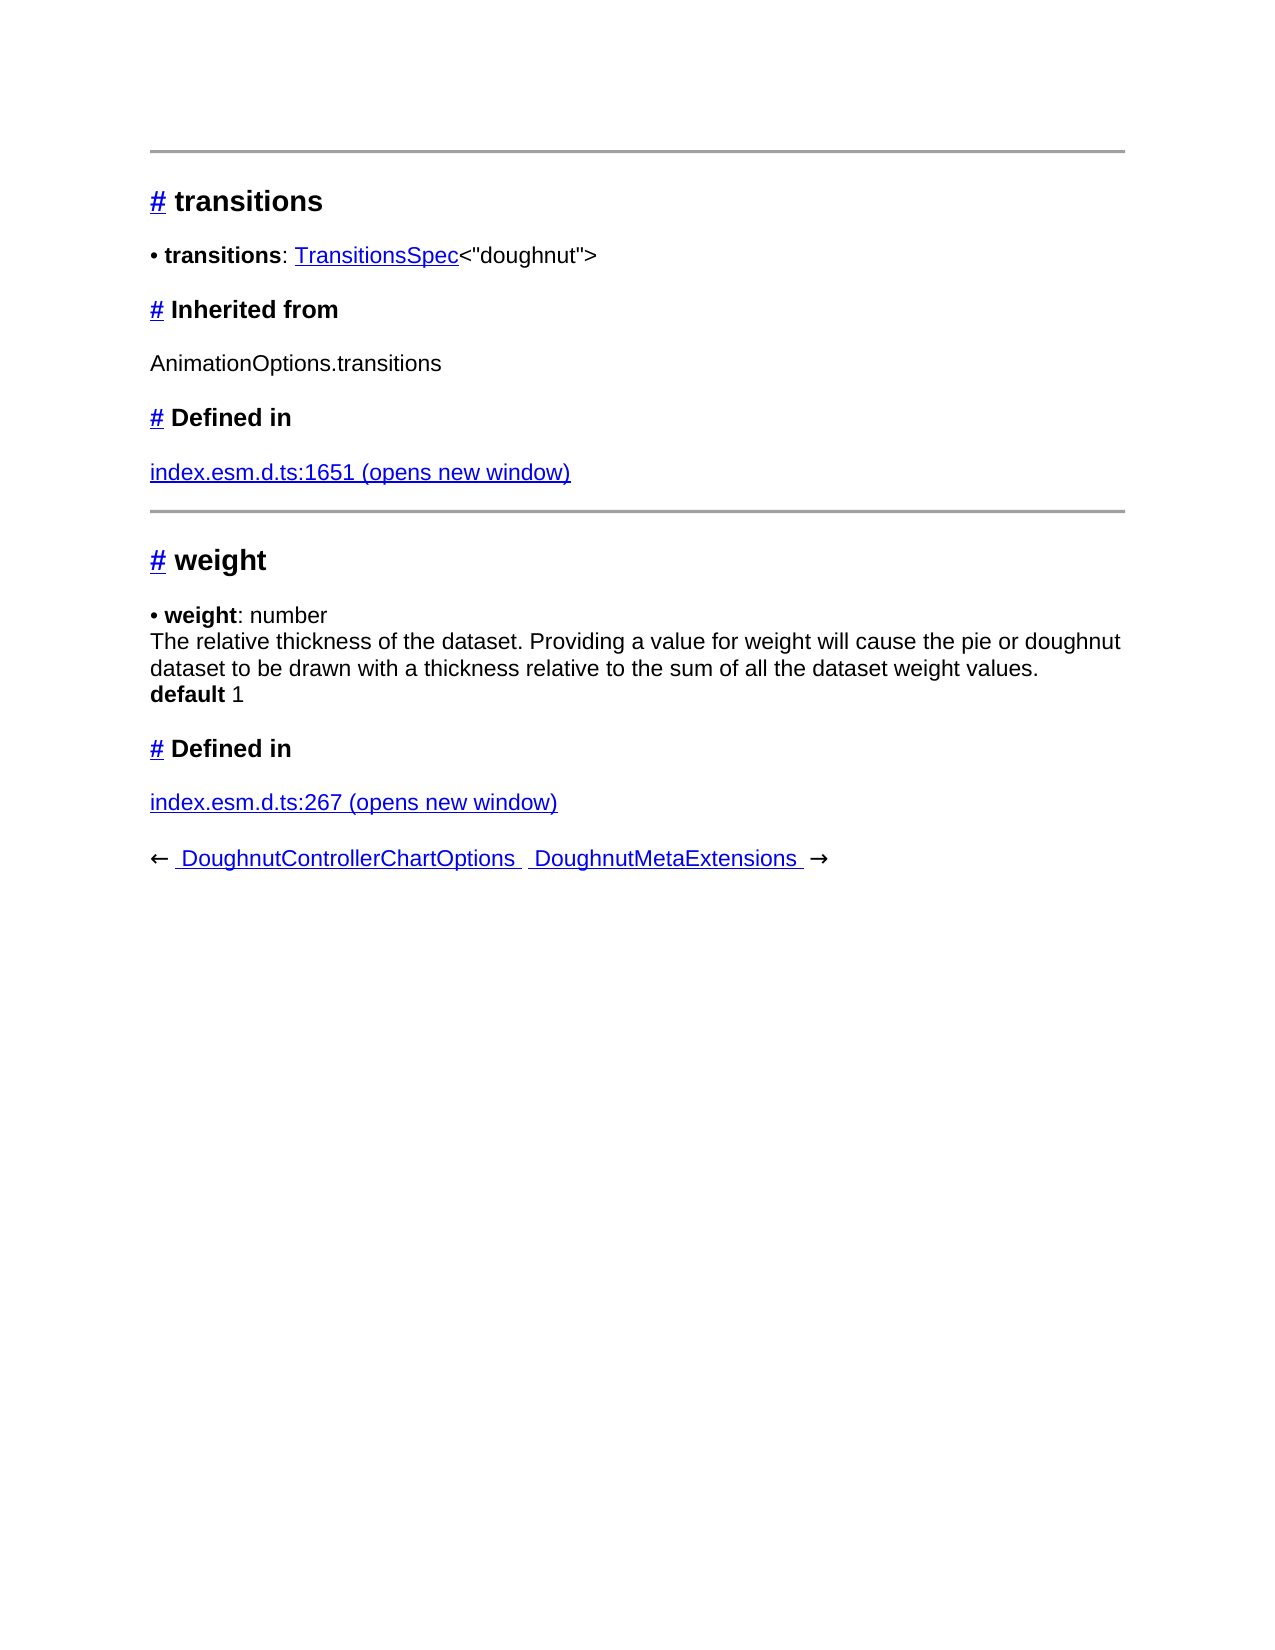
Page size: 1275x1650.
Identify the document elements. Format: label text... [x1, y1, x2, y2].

text index.esm.d.ts:1651 (opens new window) [150, 458, 1125, 485]
subtitle # weight [150, 514, 1125, 577]
subtitle # transitions [150, 154, 1125, 217]
text • weight: number [150, 602, 1125, 628]
text index.esm.d.ts:267 (opens new window) [150, 789, 1125, 816]
text The relative thickness of the dataset. Providing a value for weight will cause the pie or doughnut dataset to be drawn with a thickness relative to the sum of all the dataset weight values. [150, 628, 1125, 681]
subtitle # Inherited from [150, 295, 1125, 324]
text AnimationOptions.transitions [150, 350, 1125, 377]
text default 1 [150, 681, 1125, 707]
subtitle # Defined in [150, 403, 1125, 432]
subtitle # Defined in [150, 734, 1125, 763]
text • transitions: TransitionsSpec<"doughnut"> [150, 242, 1125, 268]
text ← DoughnutControllerChartOptions DoughnutMetaExtensions → [150, 842, 1125, 873]
